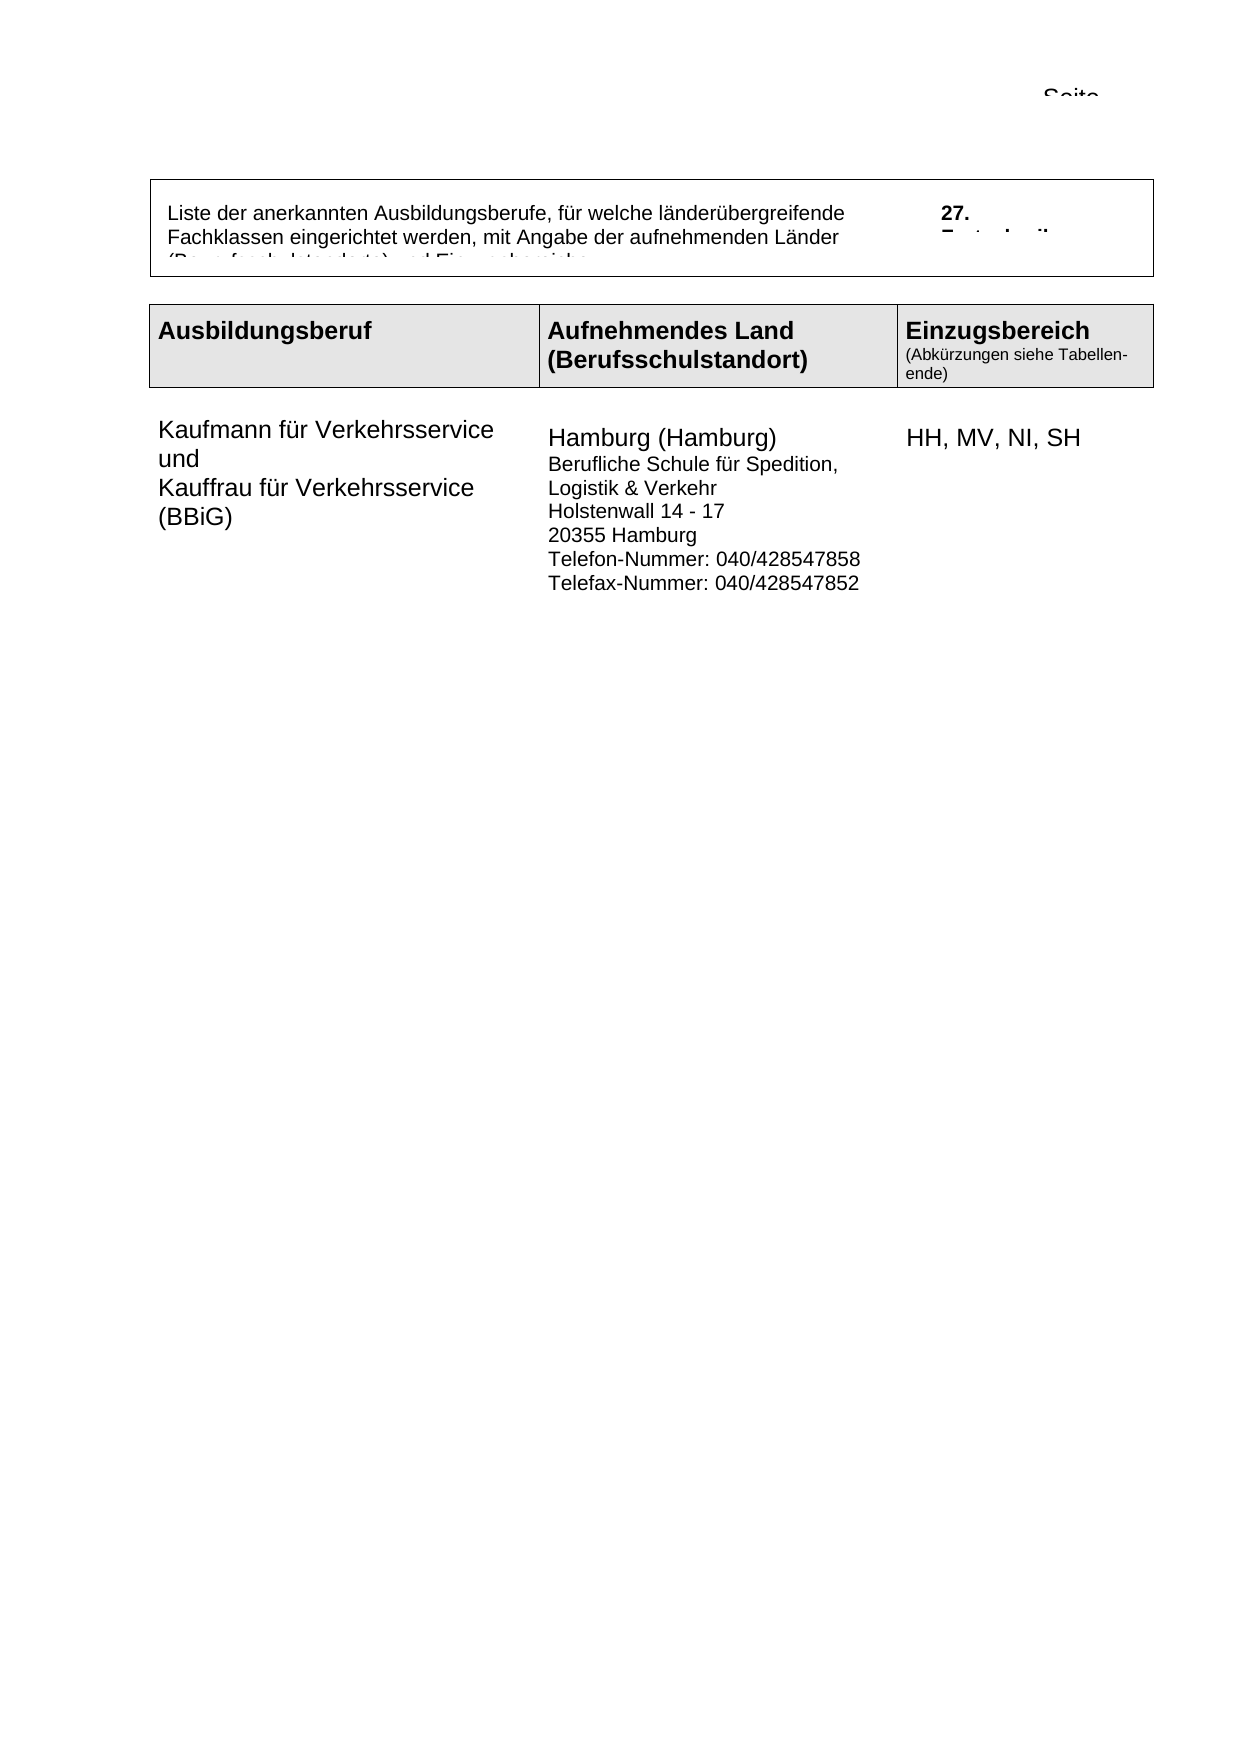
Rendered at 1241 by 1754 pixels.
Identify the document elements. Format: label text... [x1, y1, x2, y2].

text Holstenwall 14 - 17 [548, 499, 809, 523]
text Kaufmann für Verkehrsservice und [158, 415, 495, 473]
text Telefon-Nummer: 040/428547858 Telefax-Nummer: 040/428547852 [548, 547, 861, 595]
text 20355 Hamburg [548, 523, 809, 547]
text Hamburg (Hamburg) Berufliche Schule für Spedition, Logistik & Verkehr [548, 423, 841, 499]
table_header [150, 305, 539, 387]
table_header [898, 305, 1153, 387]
text Kauffrau für Verkehrsservice (BBiG) [158, 473, 477, 530]
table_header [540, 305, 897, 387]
subtitle HH, MV, NI, SH [906, 423, 1141, 451]
